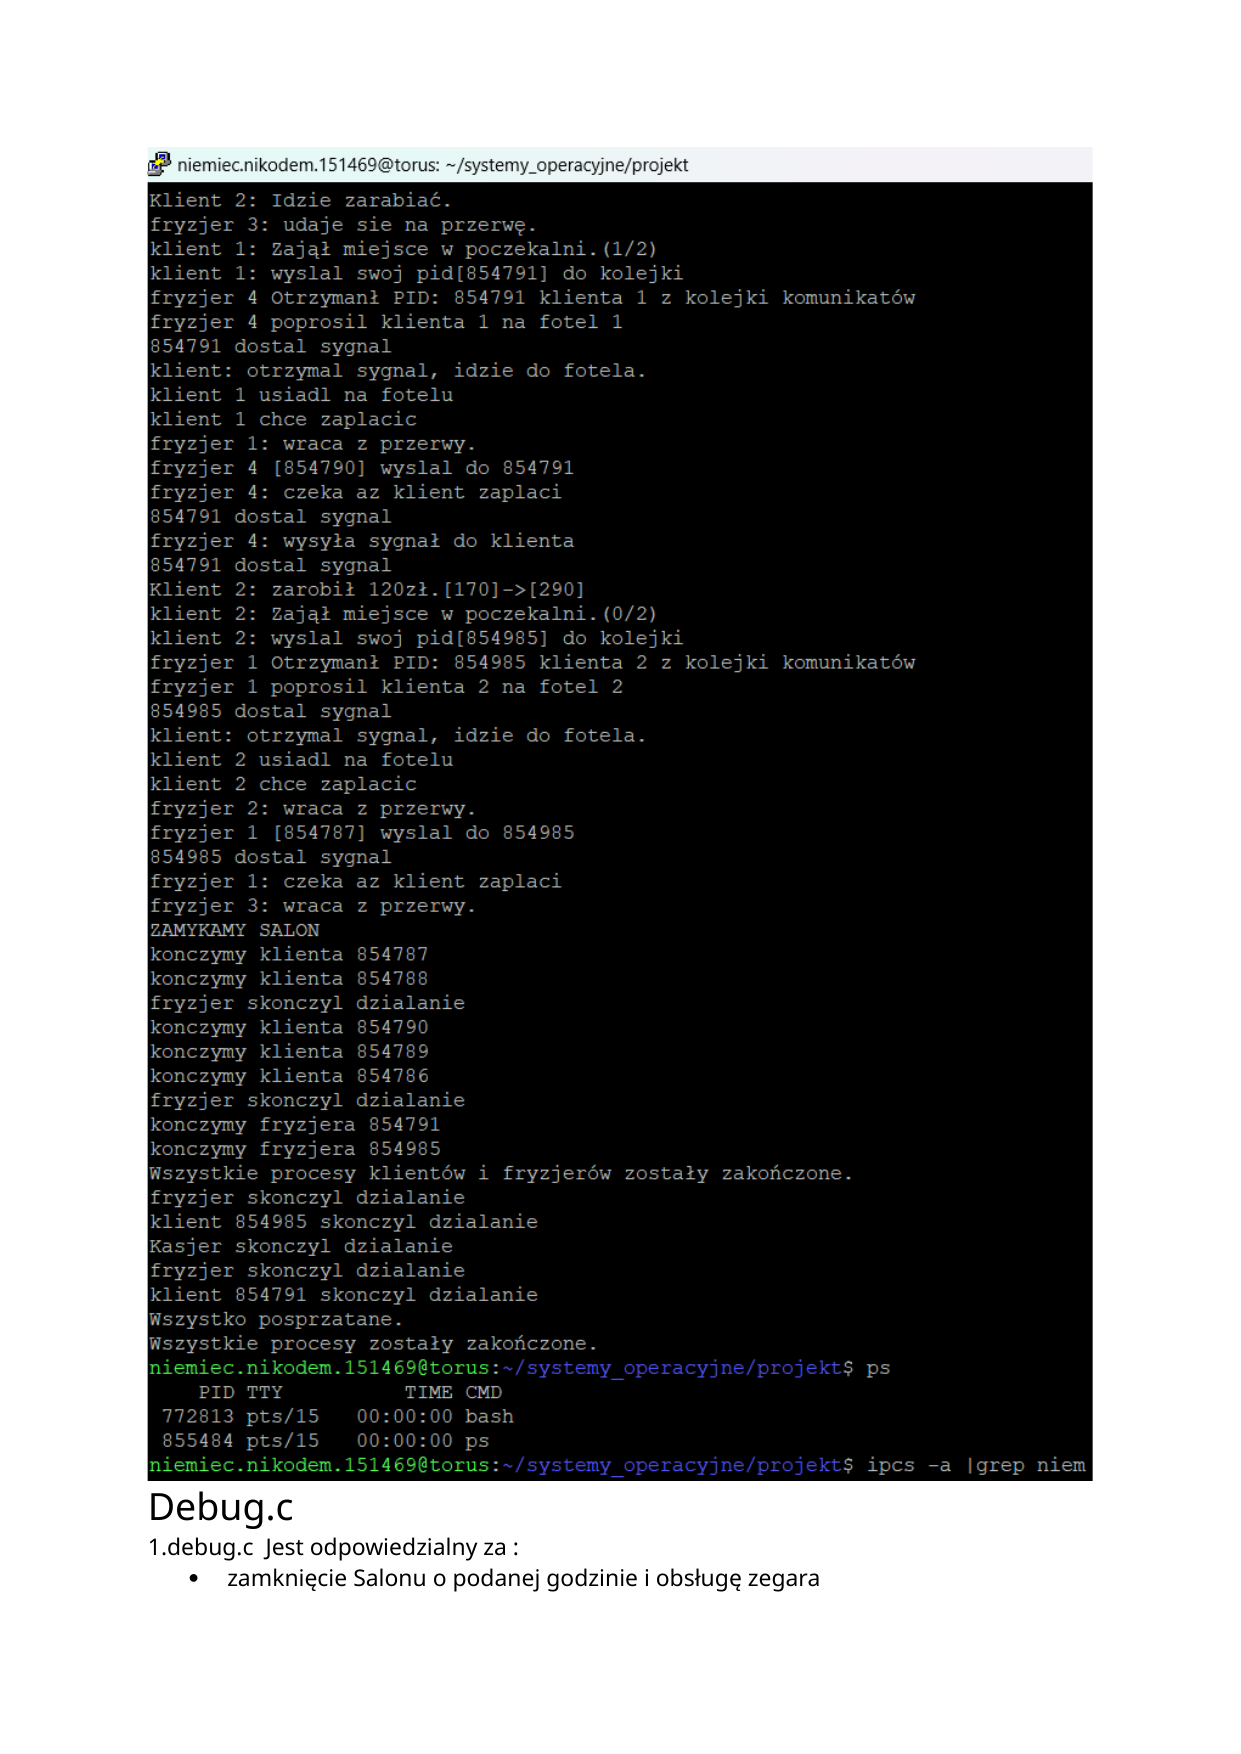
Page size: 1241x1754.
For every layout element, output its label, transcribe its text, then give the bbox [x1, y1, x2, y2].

picture [147, 147, 1093, 1481]
text Debug.c [148, 1481, 1093, 1531]
list 1.debug.c Jest odpowiedzialny za : [148, 1531, 1093, 1562]
list zamknięcie Salonu o podanej godzinie i obsługę zegara [189, 1562, 1093, 1594]
